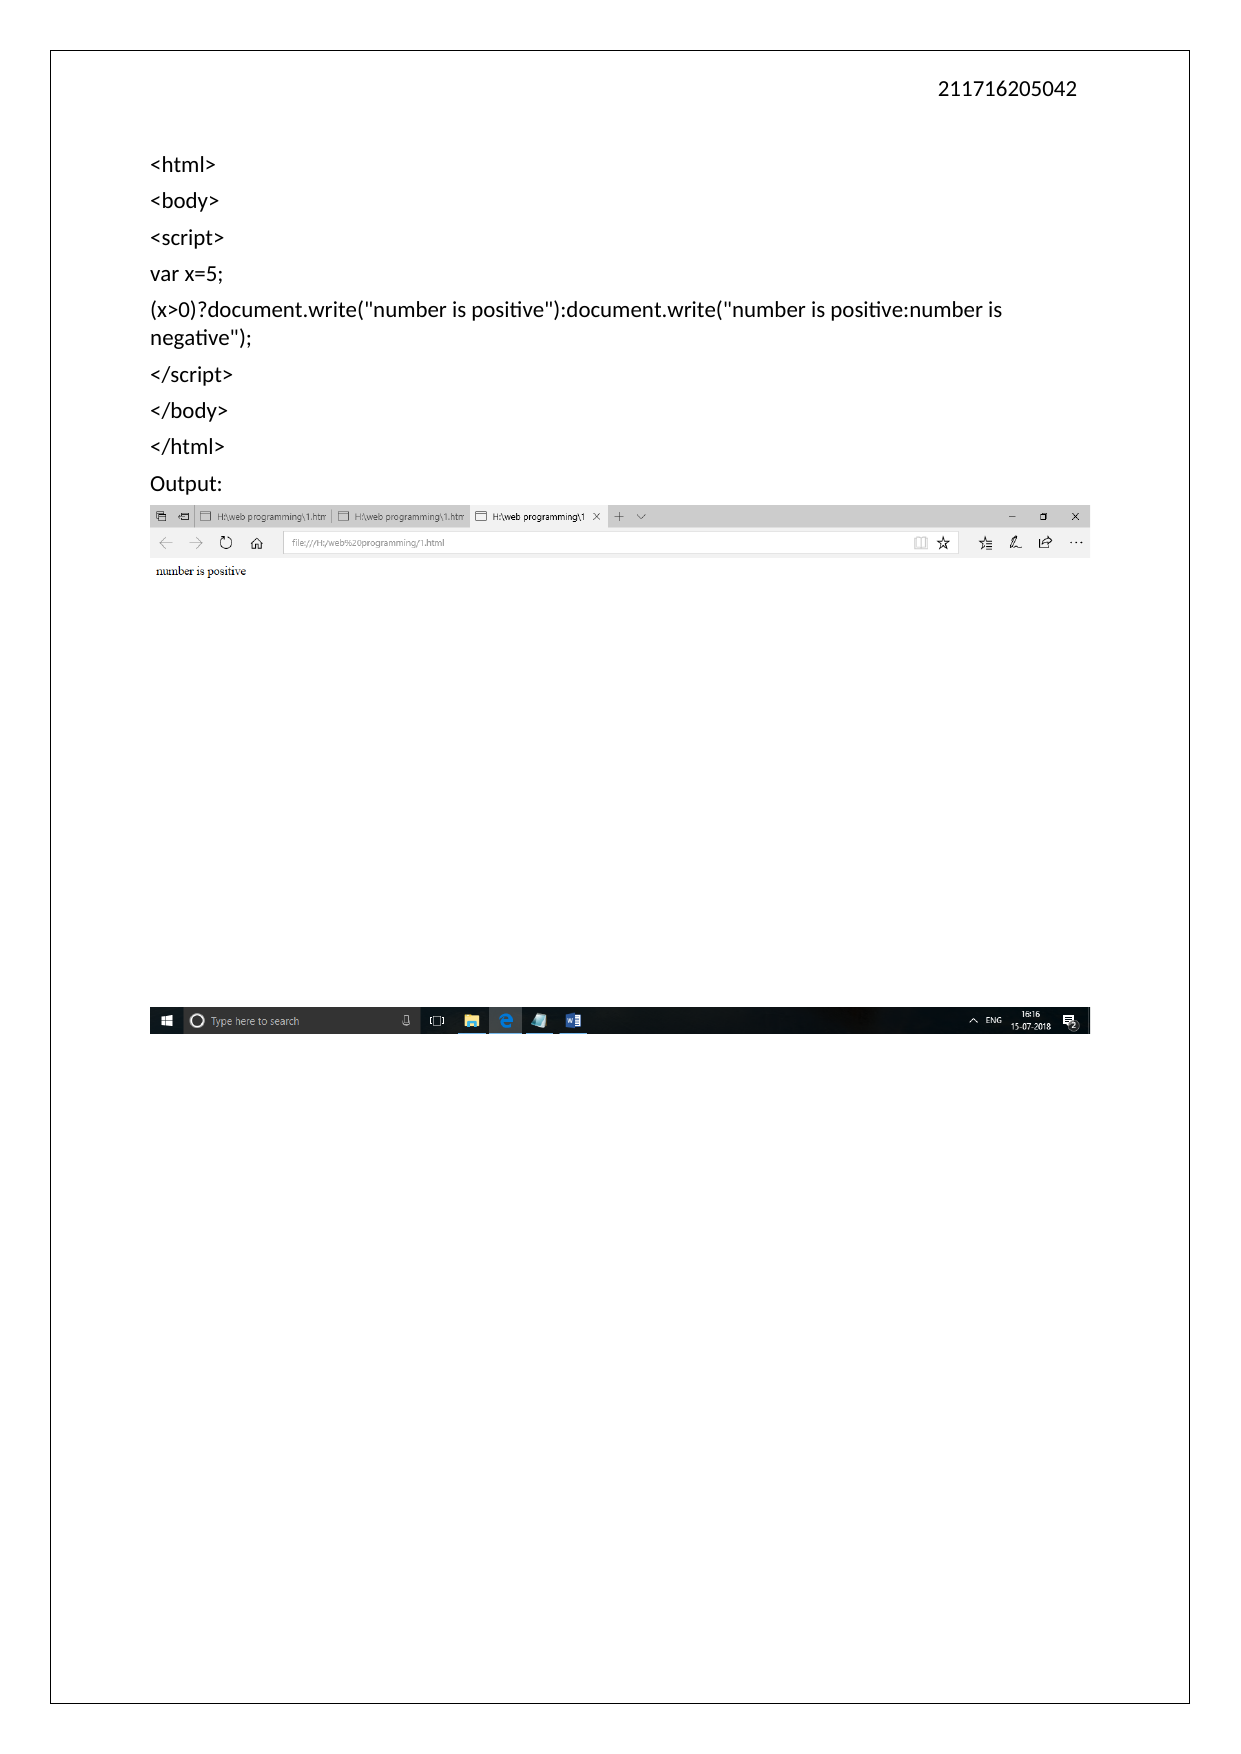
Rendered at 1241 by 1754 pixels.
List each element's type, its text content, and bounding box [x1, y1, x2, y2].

text <html> [150, 150, 1090, 178]
text <script> [150, 223, 1090, 251]
text </script> [150, 360, 1090, 388]
picture [150, 505, 1091, 1034]
text Output: [150, 469, 1090, 497]
text (x>0)?document.write("number is positive"):document.write("number is positive:number is negative"); [150, 295, 1090, 351]
text </html> [150, 432, 1090, 461]
text var x=5; [150, 259, 1090, 287]
text <body> [150, 186, 1090, 214]
text </body> [150, 396, 1090, 424]
